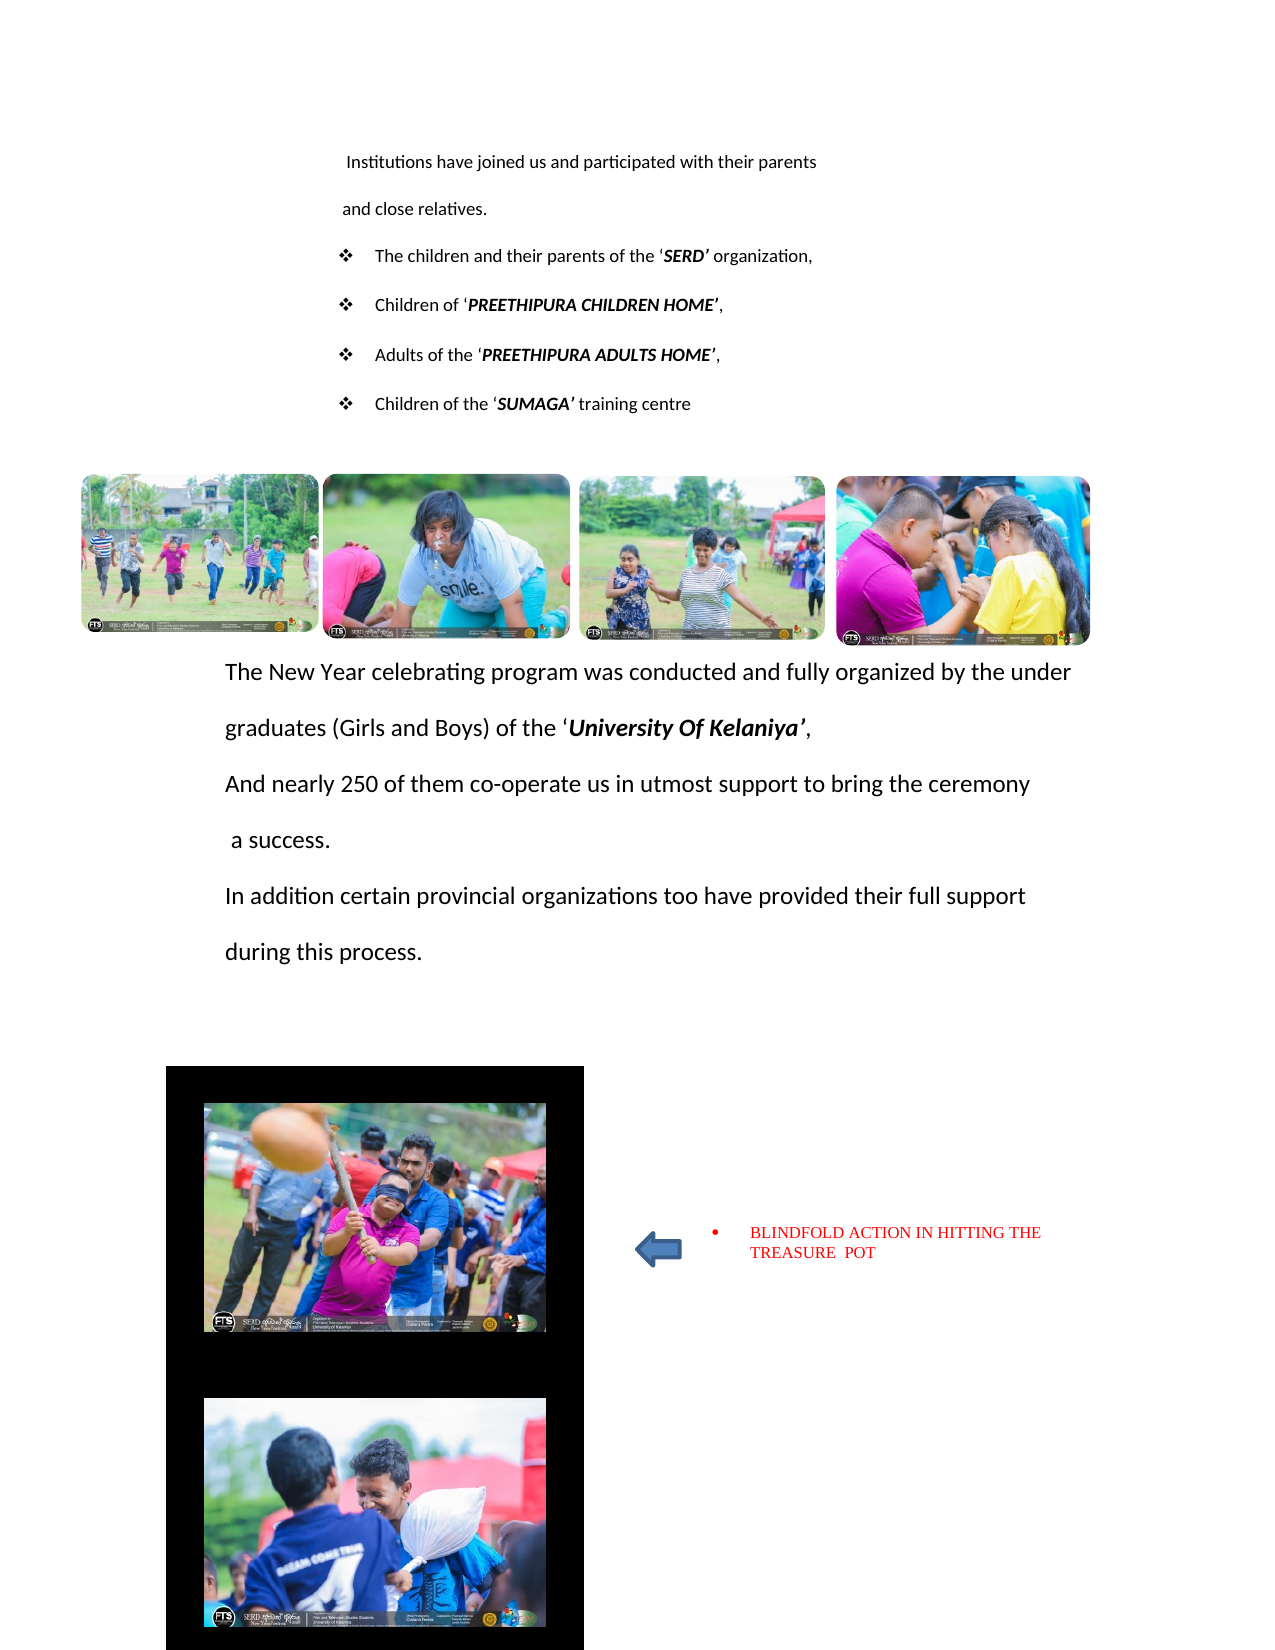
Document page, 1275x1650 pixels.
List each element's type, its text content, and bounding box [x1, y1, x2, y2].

picture [322, 473, 571, 639]
text And nearly 250 of them co-operate us in utmost support to bring the ceremony [224, 768, 1125, 799]
text a success. [224, 824, 1125, 854]
text The New Year celebrating program was conducted and fully organized by the under [224, 657, 1213, 687]
list The children and their parents of the ‘SERD’ organization, [337, 244, 1125, 267]
picture [204, 1103, 546, 1332]
list Children of ‘PREETHIPURA CHILDREN HOME’, [337, 294, 1125, 317]
list Adults of the ‘PREETHIPURA ADULTS HOME’, [337, 343, 1125, 366]
text In addition certain provincial organizations too have provided their full support [224, 880, 1125, 910]
text during this process. [224, 936, 1125, 966]
list Children of the ‘SUMAGA’ training centre [337, 392, 1125, 415]
picture [81, 473, 319, 632]
text and close relatives. [342, 197, 1125, 220]
picture [204, 1398, 546, 1627]
text graduates (Girls and Boys) of the ‘University Of Kelaniya’, [224, 712, 1213, 743]
picture [836, 476, 1091, 646]
text Institutions have joined us and participated with their parents [342, 150, 1125, 173]
picture [579, 476, 825, 640]
list Blindfold action in hitting the treasure pot [712, 1223, 1125, 1262]
